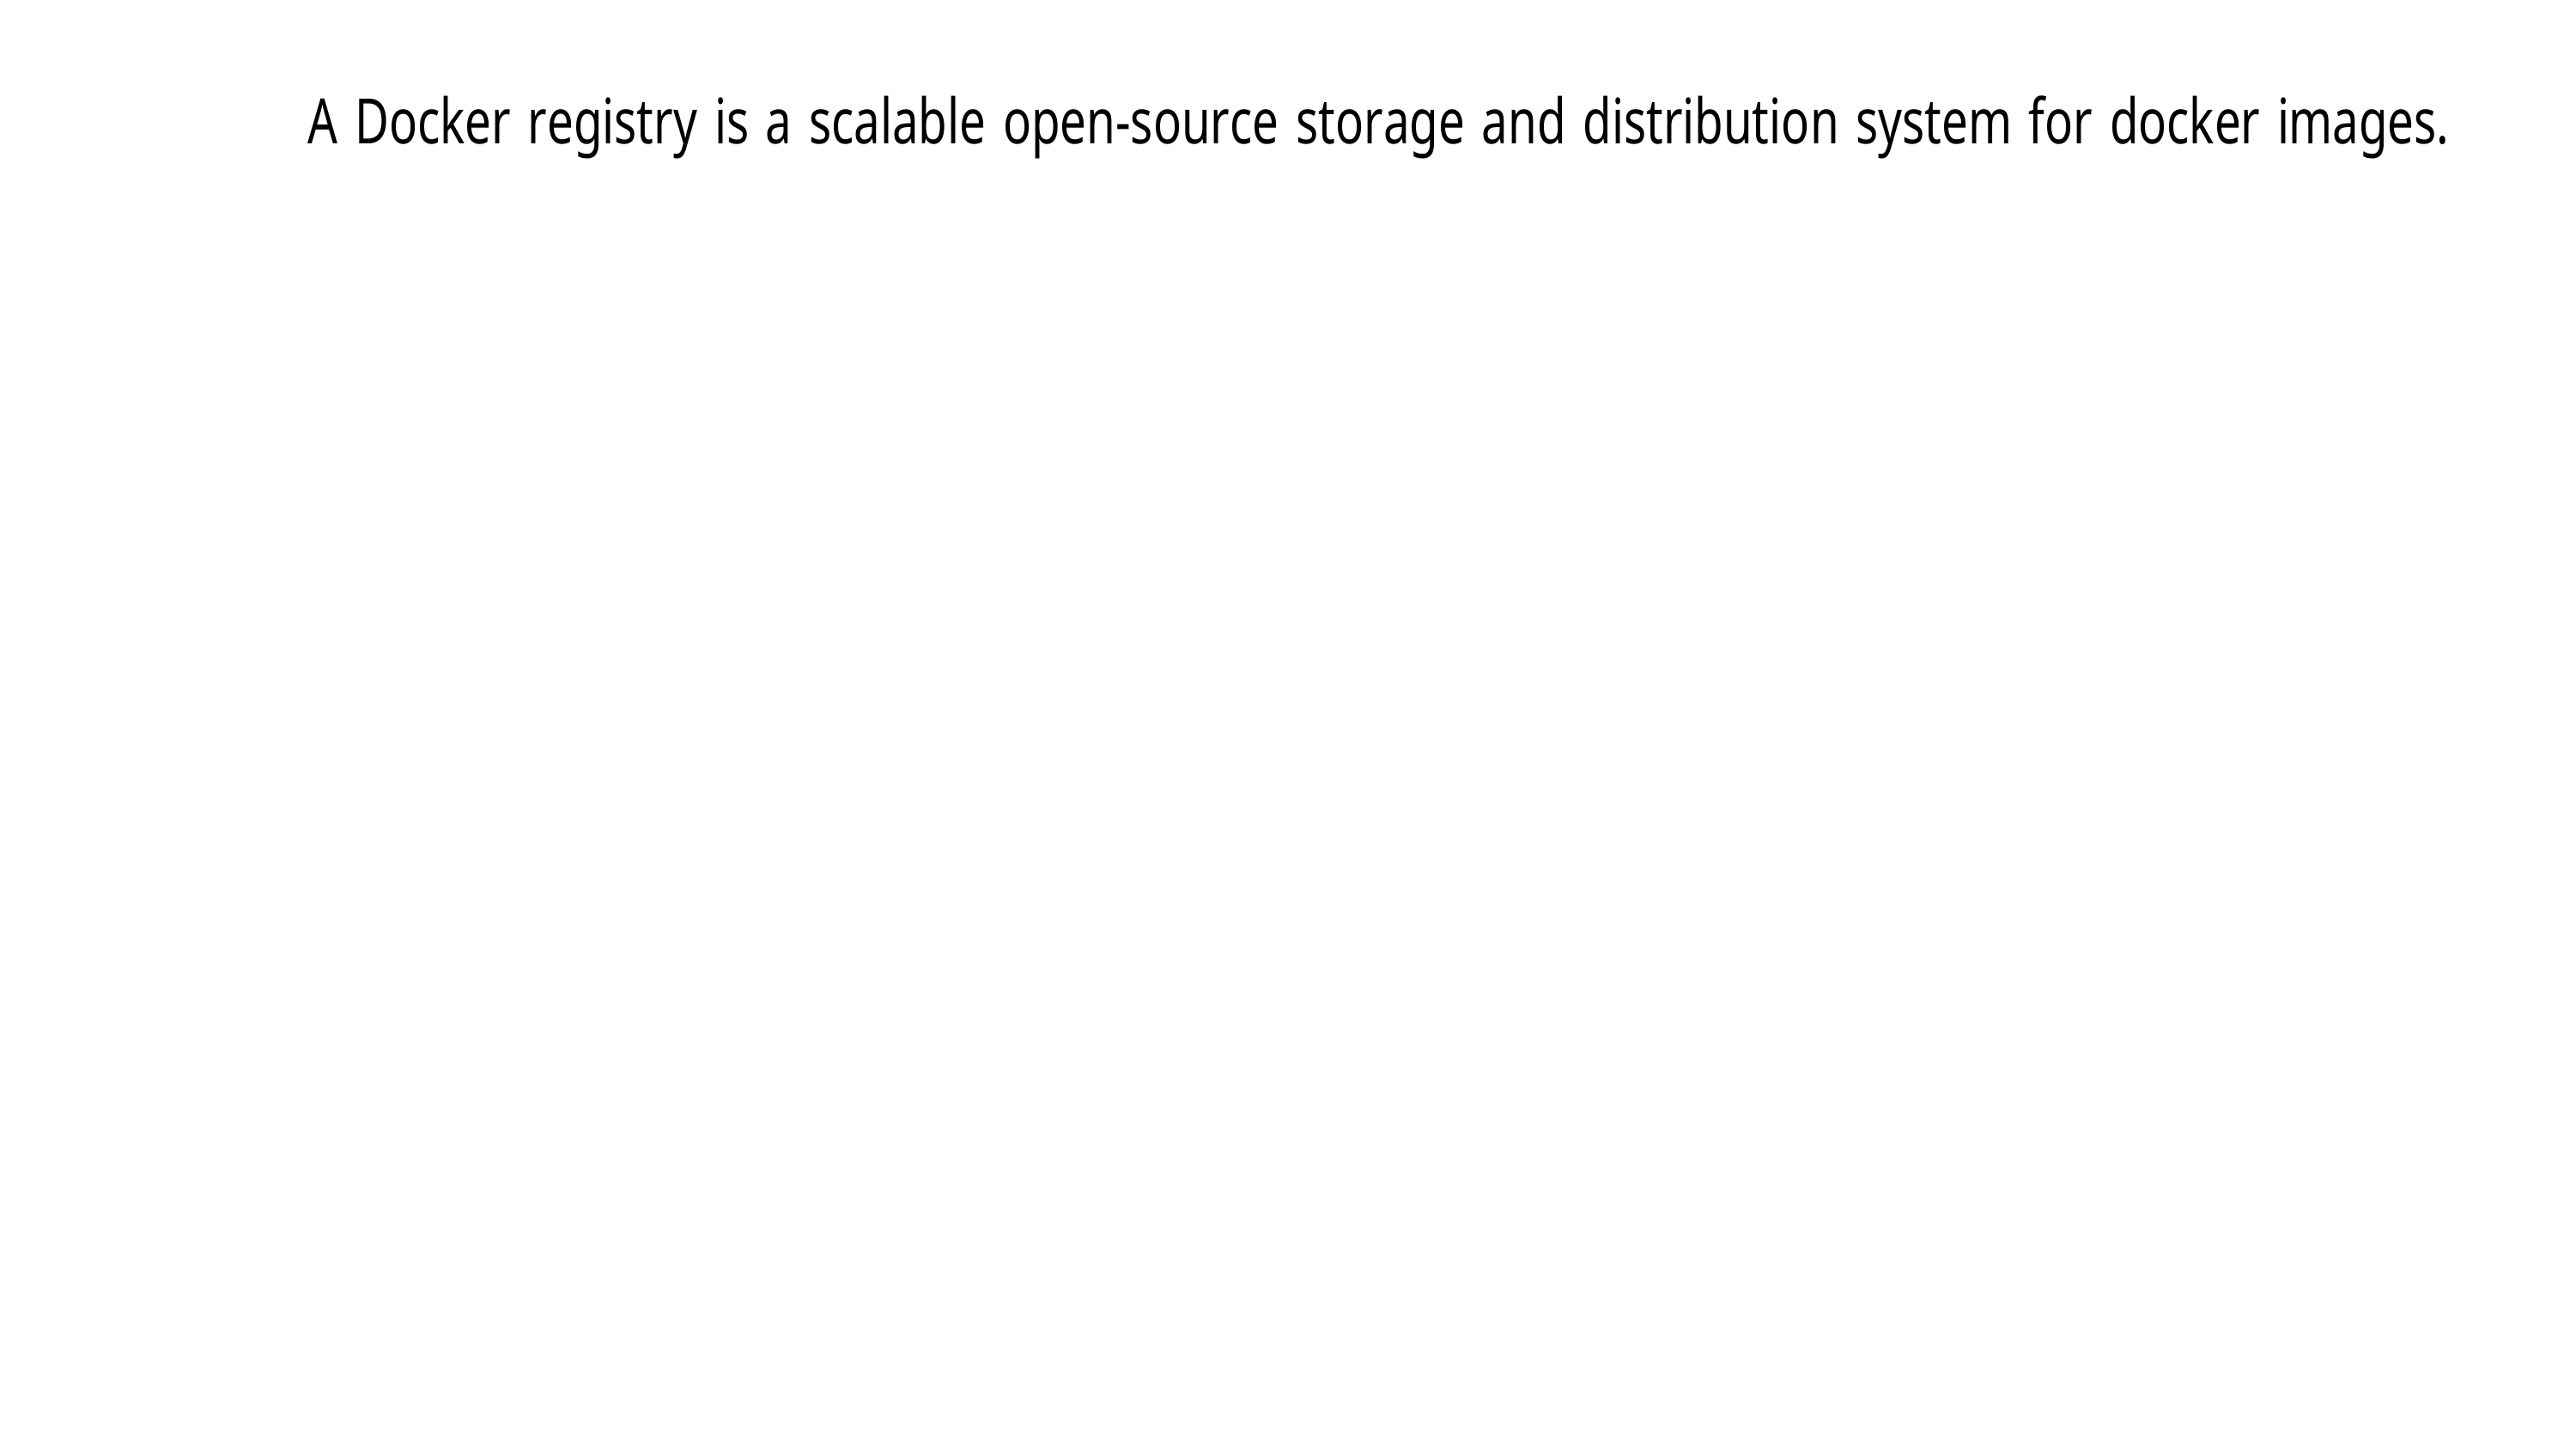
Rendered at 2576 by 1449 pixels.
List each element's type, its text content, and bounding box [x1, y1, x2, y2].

text A Docker registry is a scalable open-source storage and distribution system for docker images. [308, 76, 2528, 162]
